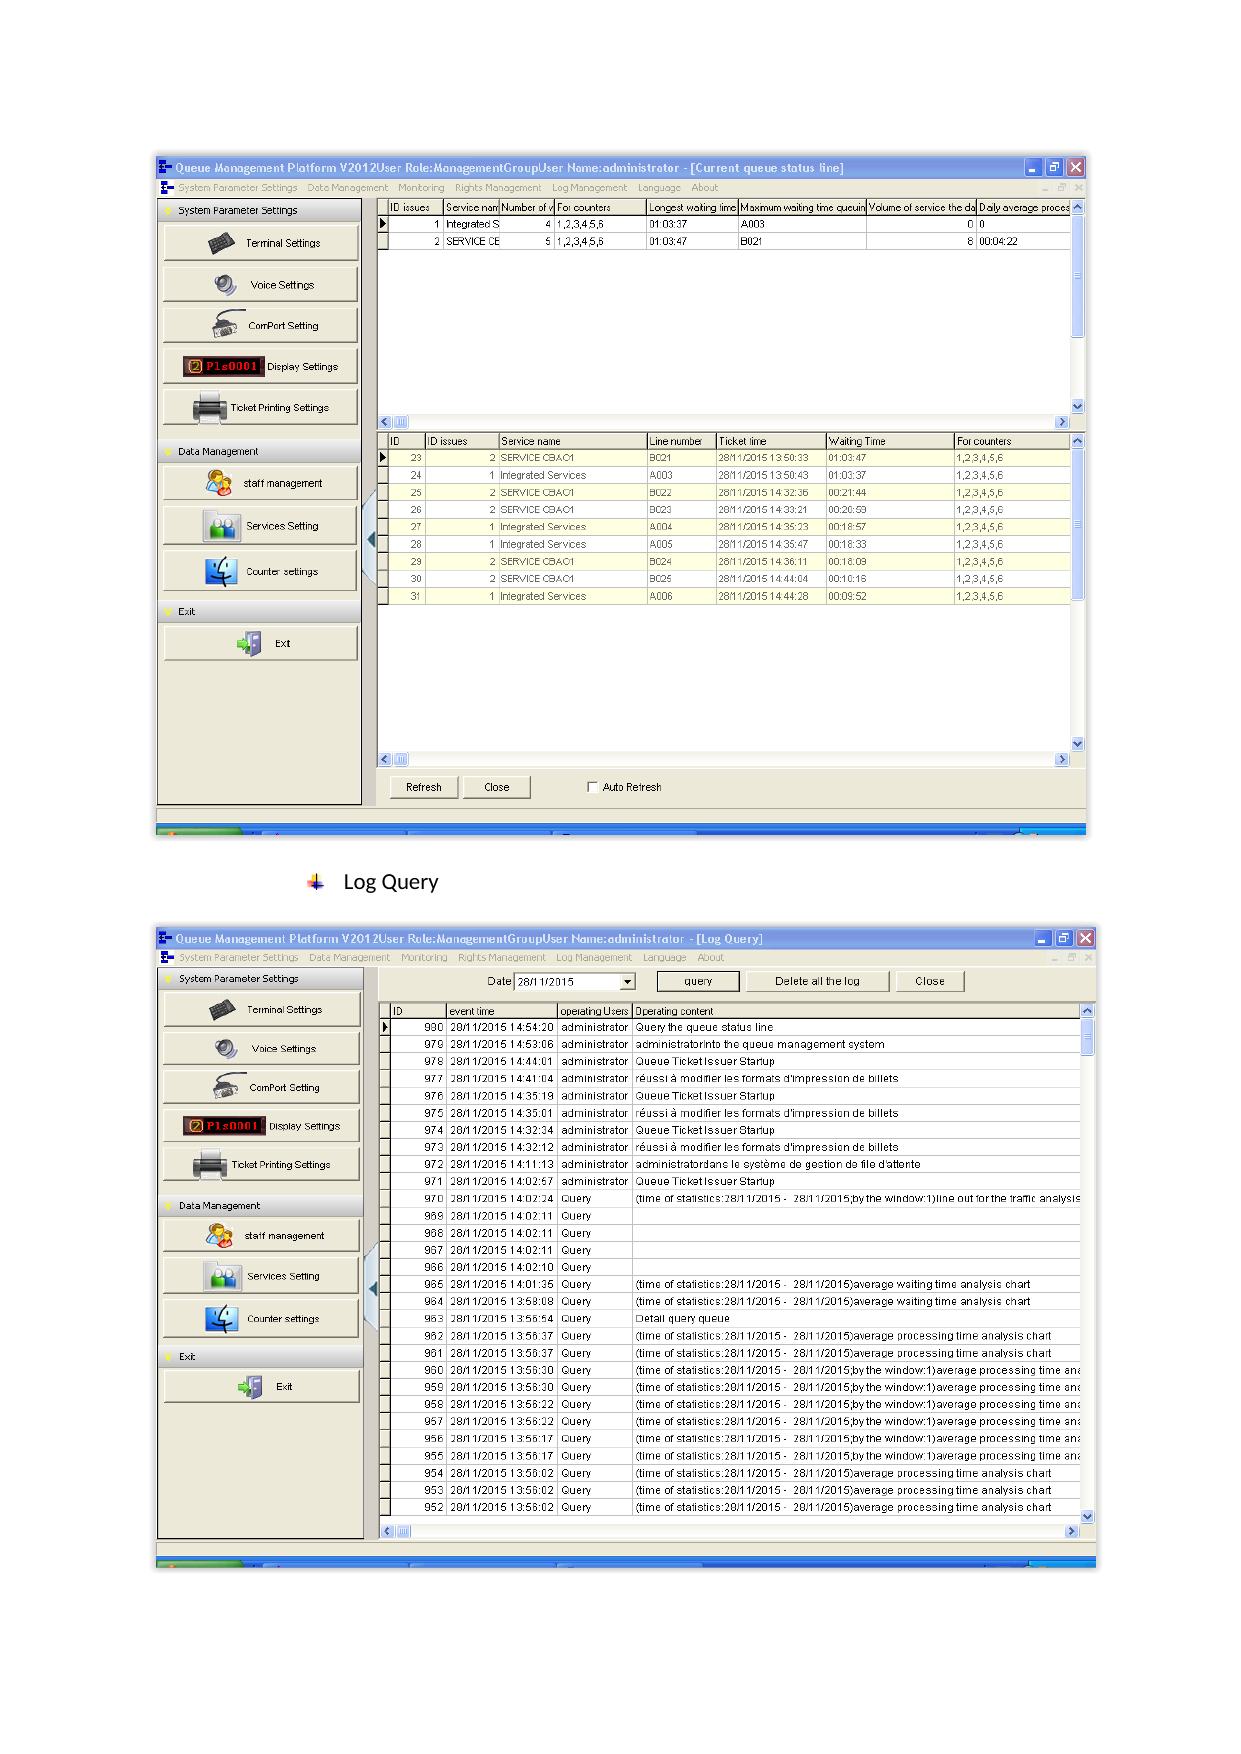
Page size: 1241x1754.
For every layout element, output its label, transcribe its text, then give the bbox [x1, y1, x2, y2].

picture [147, 147, 1093, 842]
picture [307, 872, 324, 890]
list Log Query [306, 867, 1093, 895]
picture [147, 919, 1103, 1574]
